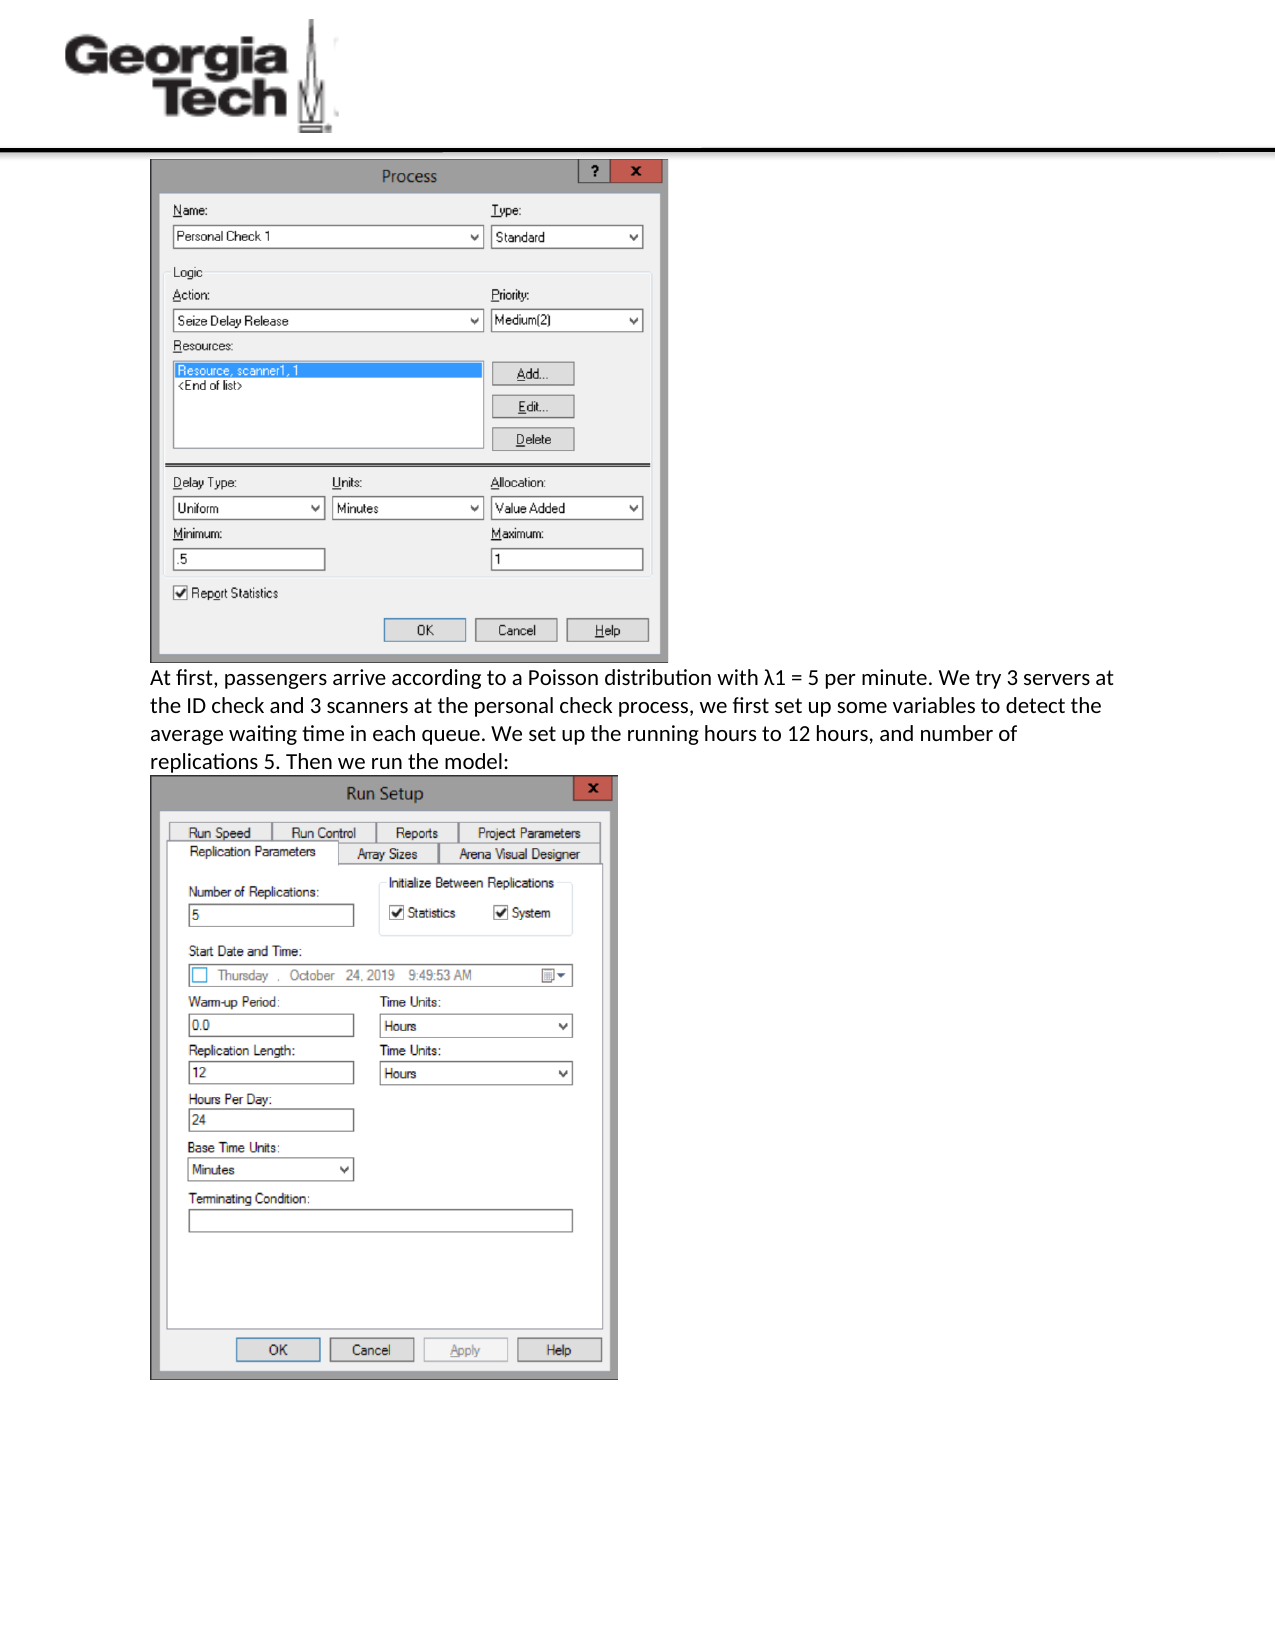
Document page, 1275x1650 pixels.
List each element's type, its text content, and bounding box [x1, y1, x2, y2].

picture [150, 159, 669, 663]
text At first, passengers arrive according to a Poisson distribution with λ1 = 5 per minute. We try 3 servers at the ID check and 3 scanners at the personal check process, we first set up some variables to detect the average waiting time in each queue. We set up the running hours to 12 hours, and number of replications 5. Then we run the model: [150, 663, 1125, 775]
picture [65, 19, 339, 133]
picture [150, 775, 618, 1380]
